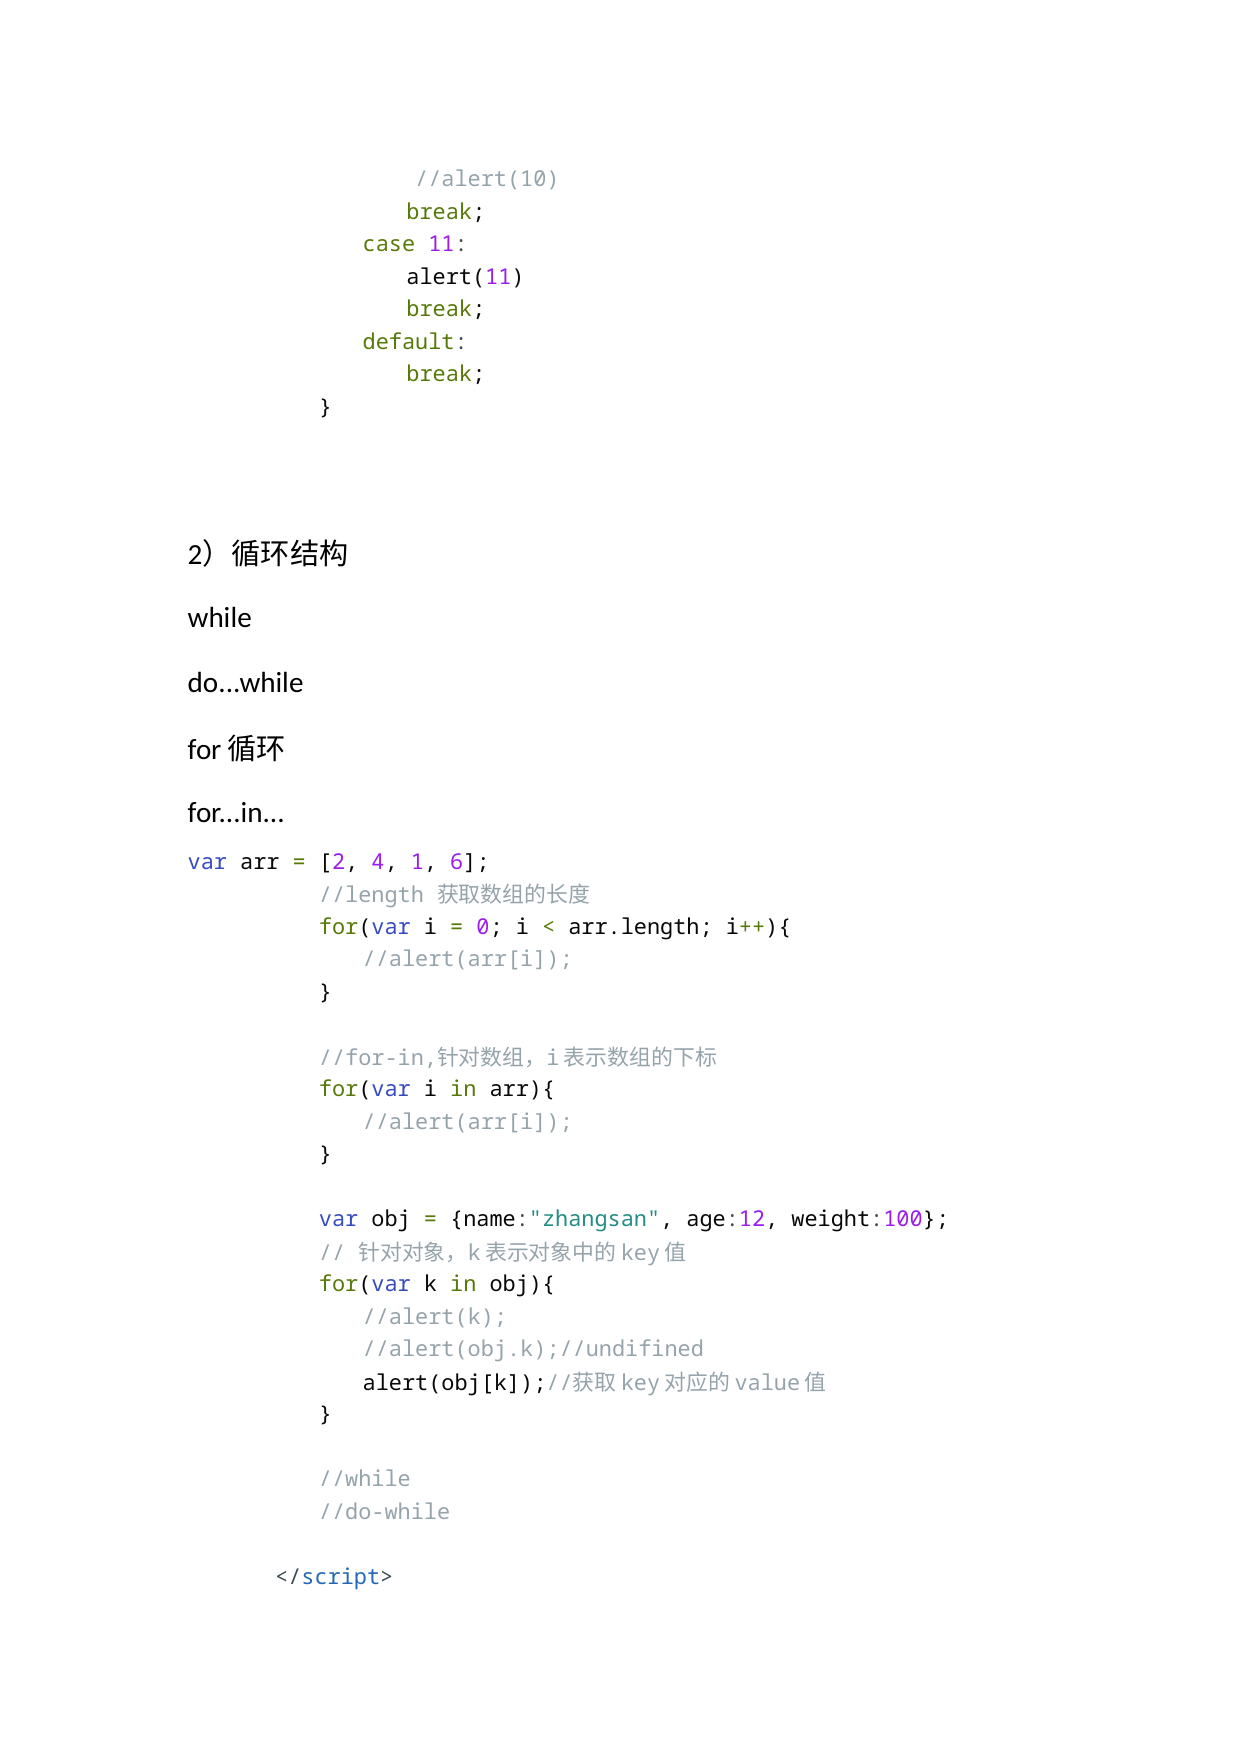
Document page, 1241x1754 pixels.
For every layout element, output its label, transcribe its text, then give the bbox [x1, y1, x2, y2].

text //while [187, 1462, 1053, 1494]
text default: [187, 324, 1053, 357]
text var obj = {name:"zhangsan", age:12, weight:100}; [187, 1202, 1053, 1234]
text while [187, 584, 1053, 649]
text //alert(10) [187, 162, 1053, 194]
text //alert(k); [187, 1299, 1053, 1332]
text 2）循环结构 [187, 519, 1053, 584]
text // 针对对象，k表示对象中的key值 [187, 1234, 1053, 1267]
text } [187, 389, 1053, 422]
text for循环 [187, 714, 1053, 779]
text //alert(obj.k);//undifined [187, 1332, 1053, 1364]
text //for-in,针对数组，i表示数组的下标 [187, 1039, 1053, 1072]
text //alert(arr[i]); [187, 942, 1053, 974]
text var arr = [2, 4, 1, 6]; [187, 844, 1053, 877]
text //length 获取数组的长度 [187, 877, 1053, 909]
text } [187, 974, 1053, 1007]
text break; [187, 357, 1053, 389]
text } [187, 1397, 1053, 1429]
text alert(11) [187, 259, 1053, 292]
text case 11: [187, 227, 1053, 259]
text } [187, 1137, 1053, 1169]
text for(var i in arr){ [187, 1072, 1053, 1104]
text break; [187, 292, 1053, 324]
text break; [187, 194, 1053, 227]
text for...in... [187, 779, 1053, 844]
text do...while [187, 649, 1053, 714]
text </script> [187, 1559, 1053, 1592]
text alert(obj[k]);//获取key对应的value值 [187, 1364, 1053, 1397]
text //do-while [187, 1494, 1053, 1527]
text //alert(arr[i]); [187, 1104, 1053, 1137]
text for(var k in obj){ [187, 1267, 1053, 1299]
text for(var i = 0; i < arr.length; i++){ [187, 909, 1053, 942]
